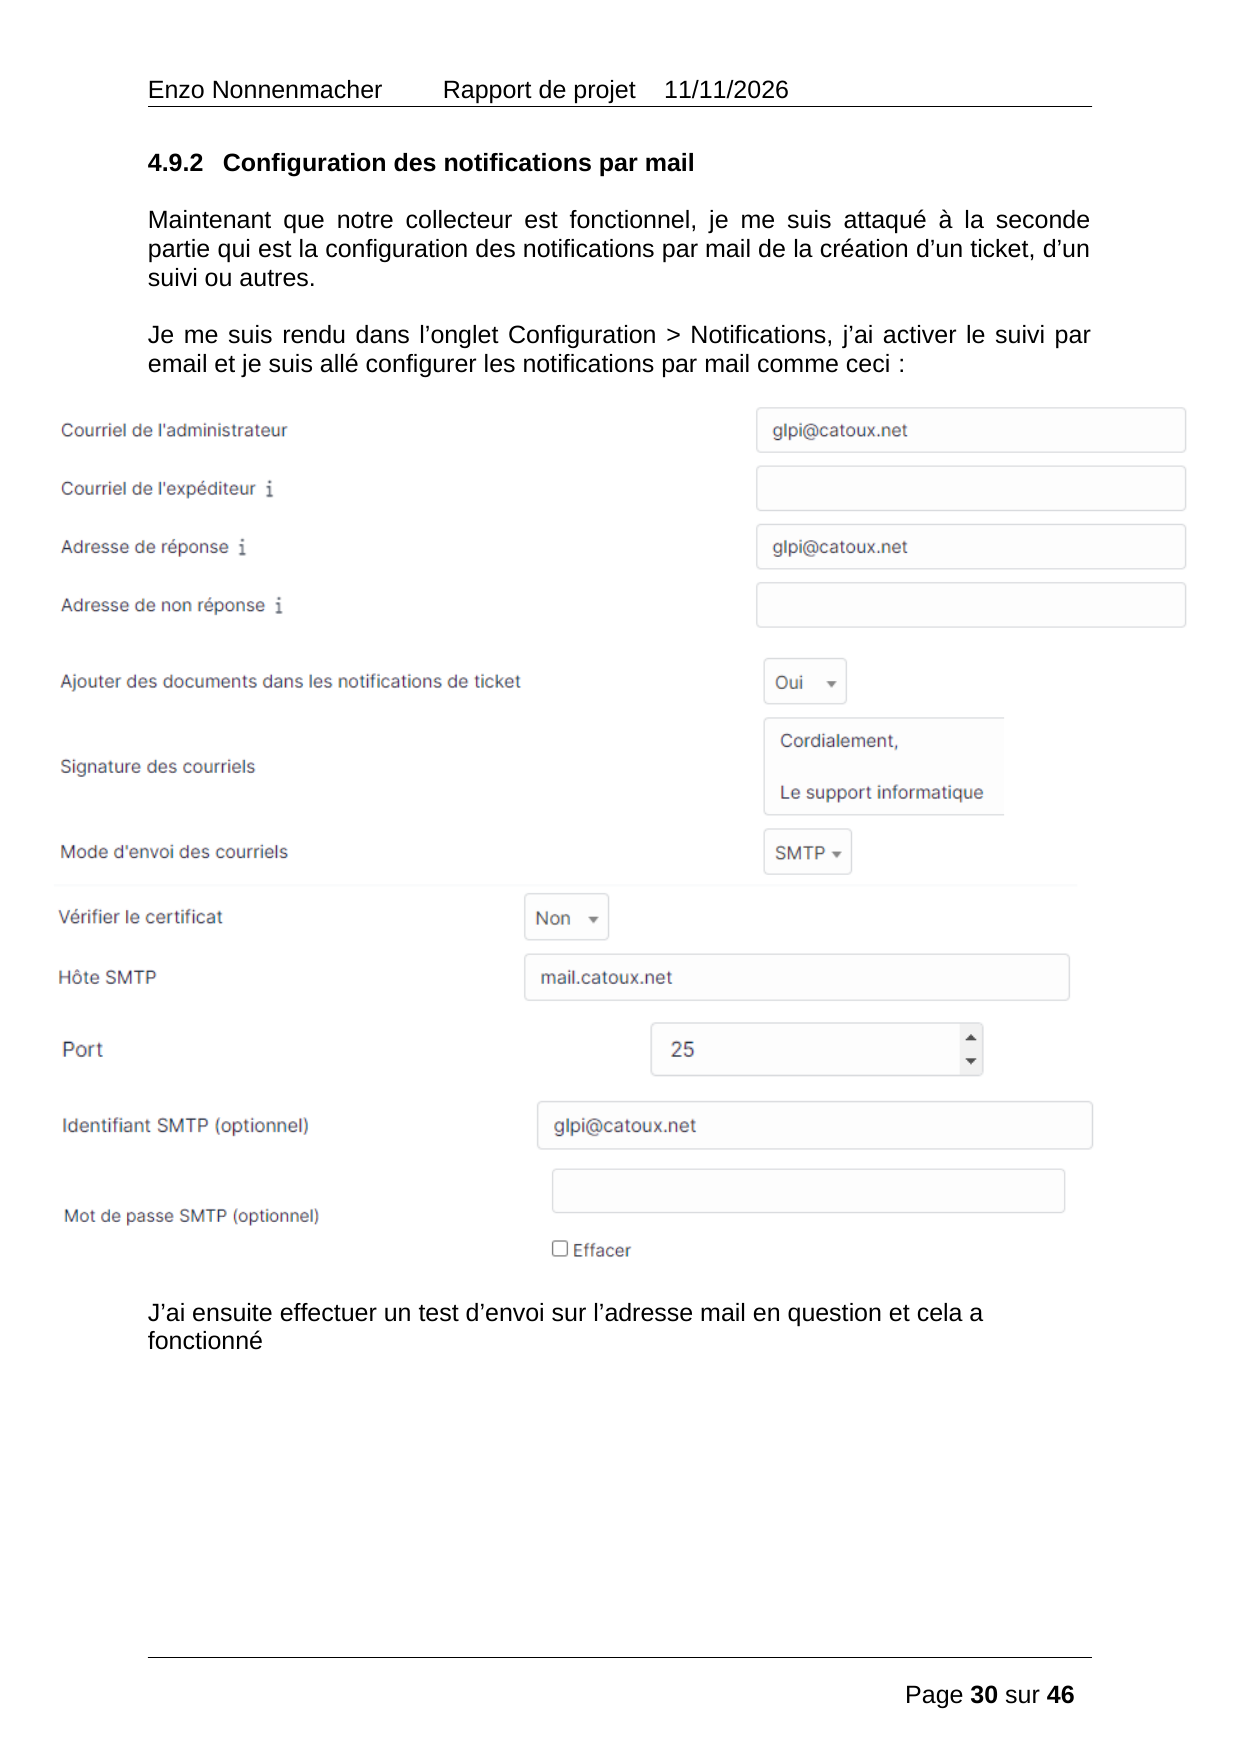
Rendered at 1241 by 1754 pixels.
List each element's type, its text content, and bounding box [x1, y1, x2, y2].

picture [61, 1015, 1006, 1087]
text Je me suis rendu dans l’onglet Configuration > Notifications, j’ai activer le suivi par email et je suis allé configurer les notifications par mail comme ceci : [148, 320, 1092, 378]
subtitle Configuration des notifications par mail [148, 148, 1092, 176]
text Maintenant que notre collecteur est fonctionnel, je me suis attaqué à la seconde partie qui est la configuration des notifications par mail de la création d’un ticket, d’un suivi ou autres. [148, 205, 1092, 291]
text J’ai ensuite effectuer un test d’envoi sur l’adresse mail en question et cela a fonctionné [148, 1297, 1092, 1355]
picture [47, 401, 1194, 638]
picture [56, 1093, 1100, 1269]
picture [53, 650, 1078, 1005]
